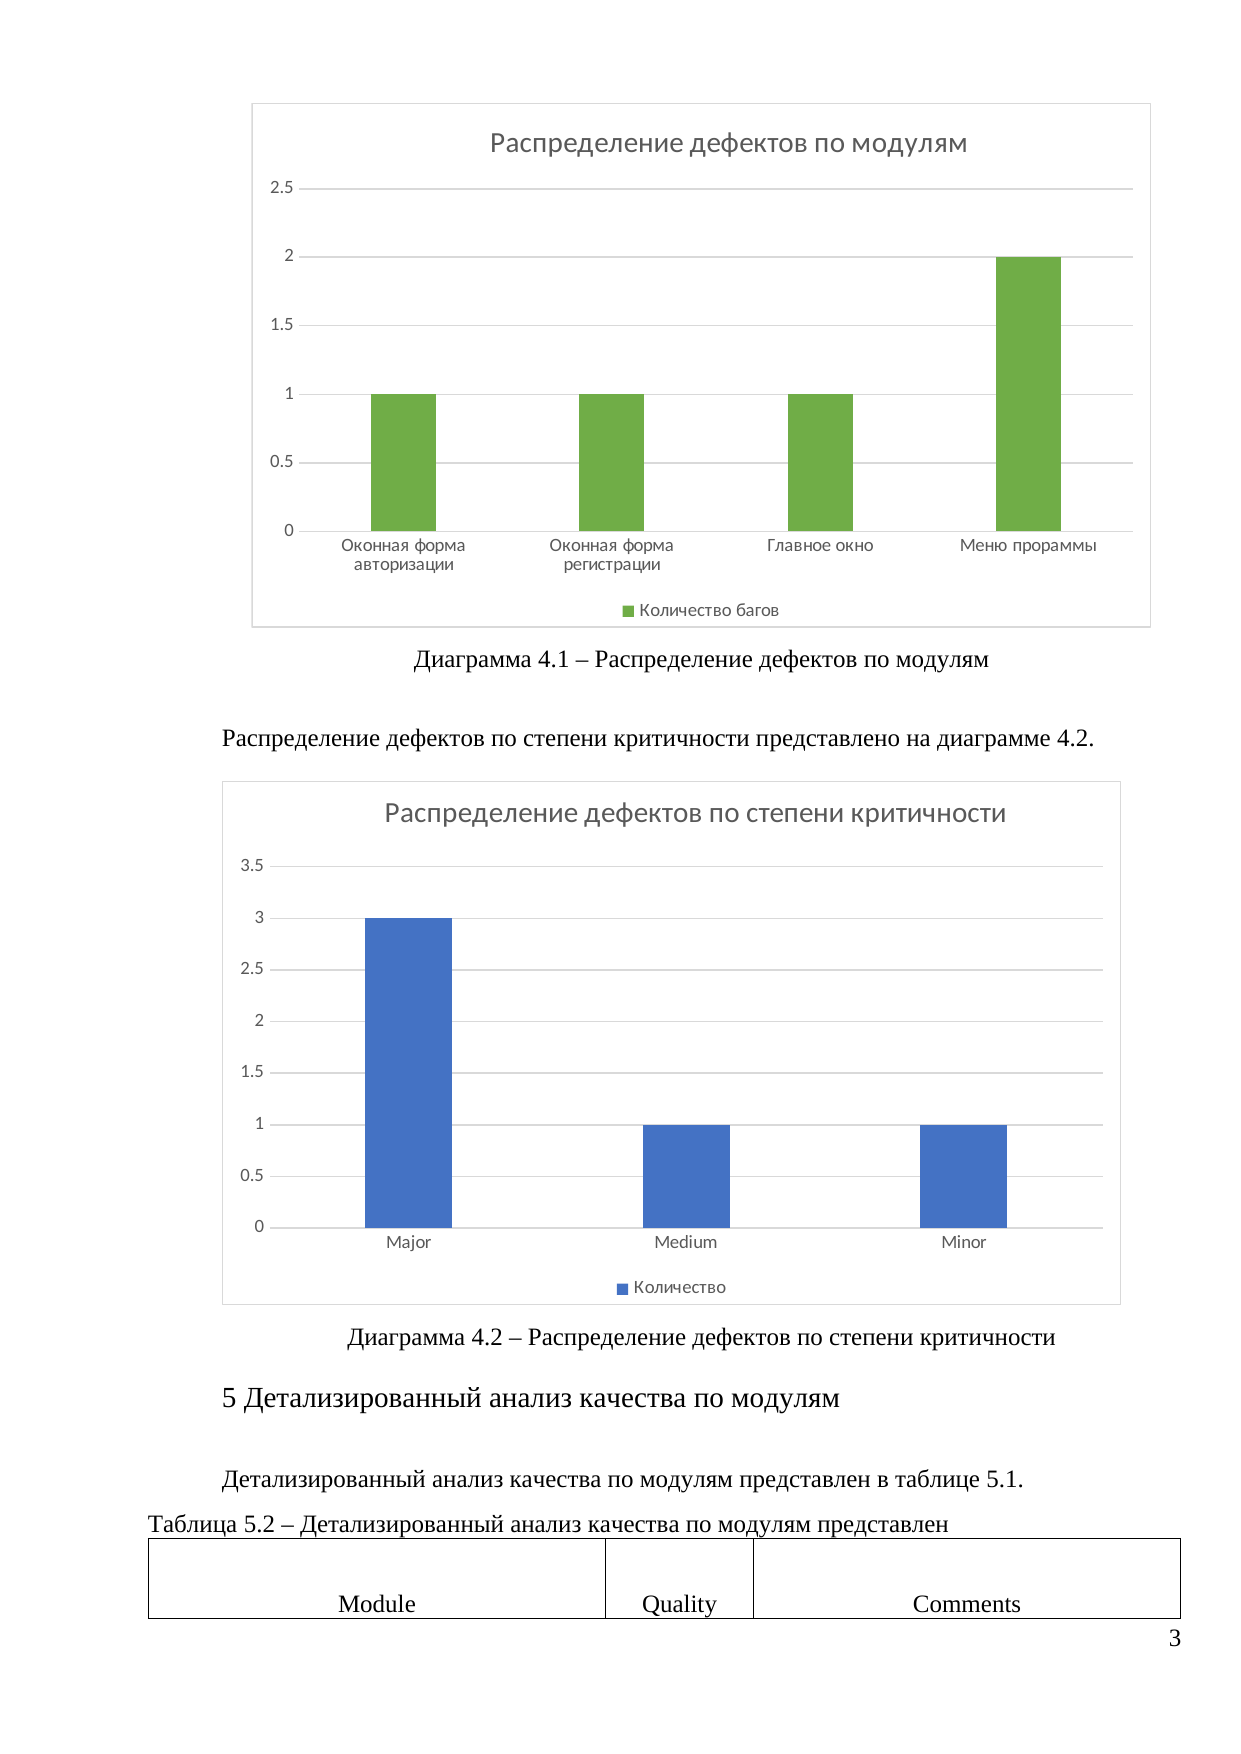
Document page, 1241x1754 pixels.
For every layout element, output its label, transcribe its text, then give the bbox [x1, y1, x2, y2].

text Диаграмма 4.2 – Распределение дефектов по степени критичности [148, 1322, 1181, 1351]
text Диаграмма 4.1 – Распределение дефектов по модулям [148, 644, 1181, 673]
table_header Module [149, 1539, 605, 1618]
table_header Quality [606, 1539, 753, 1618]
text Распределение дефектов по степени критичности представлено на диаграмме 4.2. [148, 723, 1181, 752]
subtitle Детализированный анализ качества по модулям [148, 1380, 1181, 1414]
text Детализированный анализ качества по модулям представлен в таблице 5.1. [148, 1464, 1181, 1492]
table_header Comments [754, 1539, 1180, 1618]
